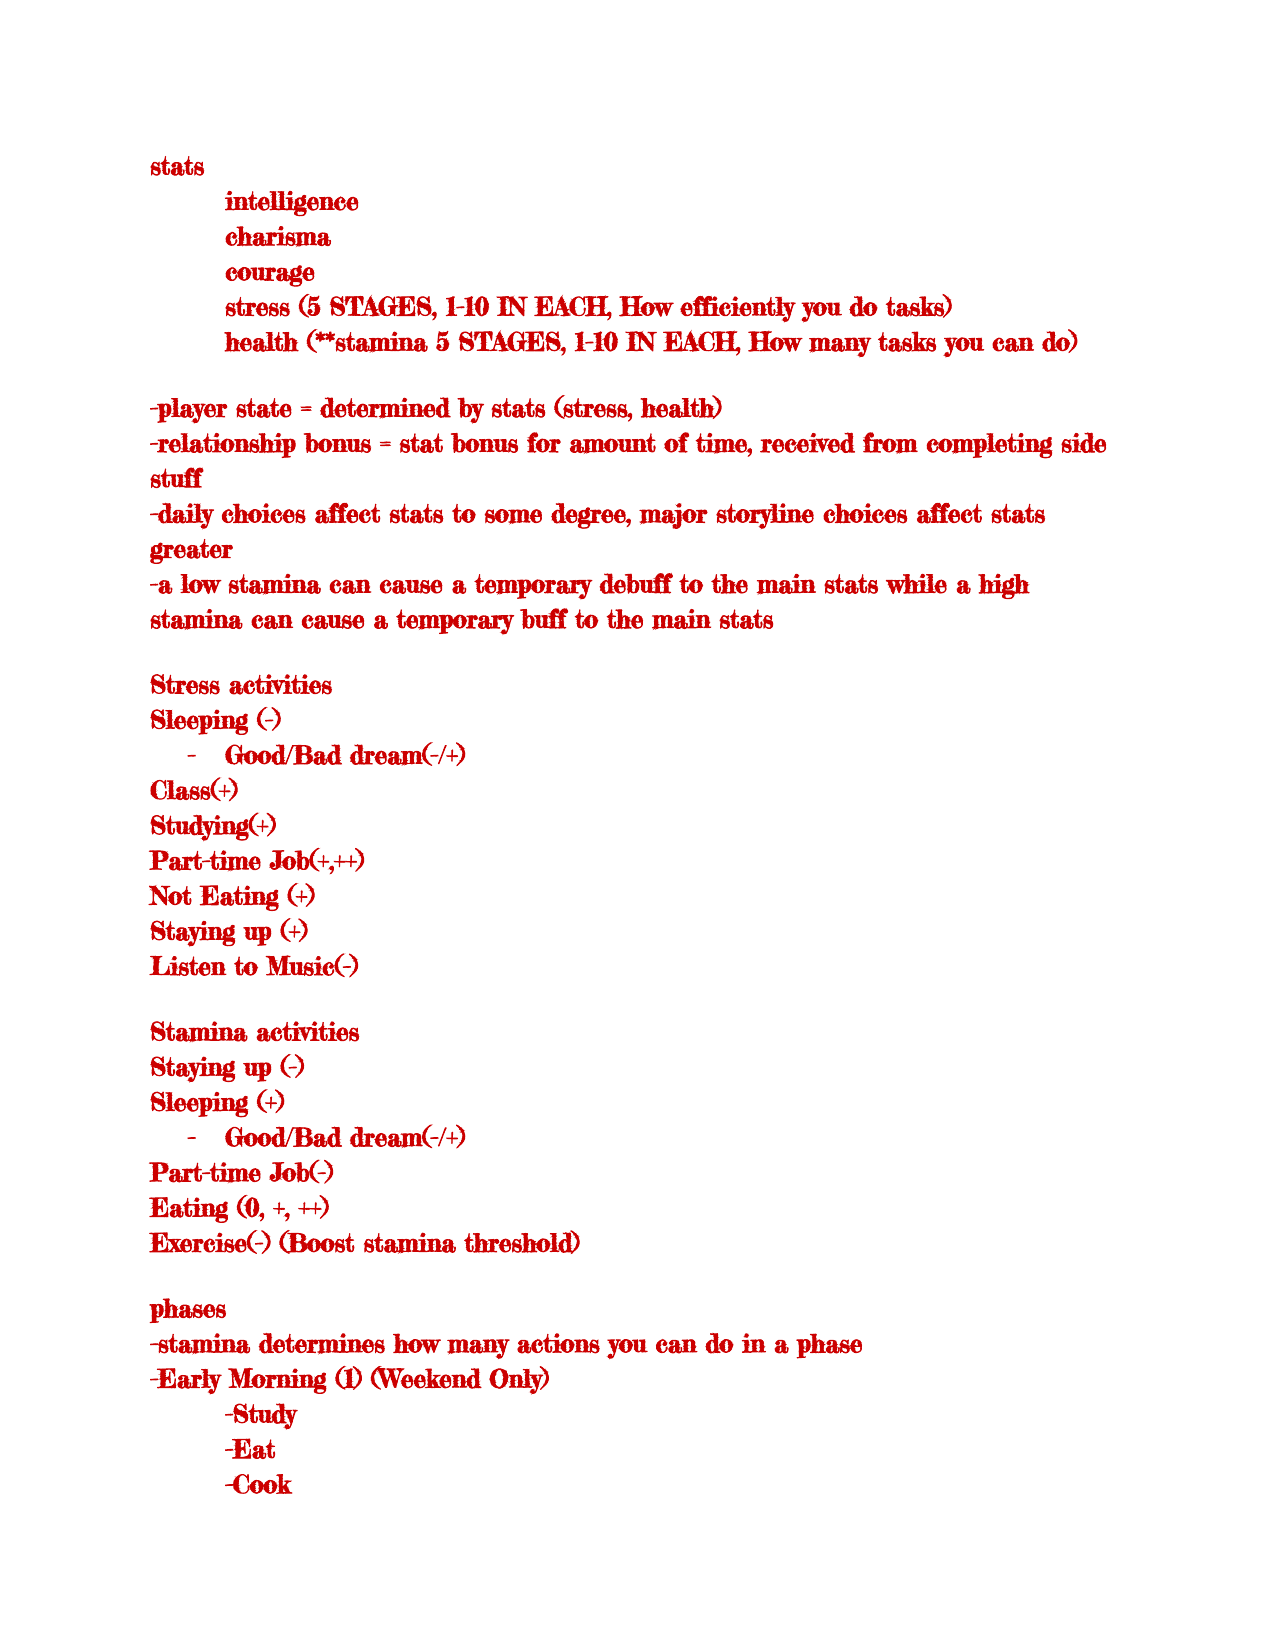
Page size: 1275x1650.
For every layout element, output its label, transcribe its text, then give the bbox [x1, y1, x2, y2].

text Studying(+) [150, 810, 1125, 840]
text -Study [150, 1398, 1125, 1429]
text stats [150, 150, 1125, 181]
text -daily choices affect stats to some degree, major storyline choices affect stats greater [150, 498, 1125, 564]
text Exercise(-) (Boost stamina threshold) [150, 1227, 1125, 1258]
text Sleeping (-) [150, 704, 1125, 735]
list Good/Bad dream(-/+) [187, 739, 1125, 770]
text -Eat [150, 1433, 1125, 1464]
text Stamina activities [150, 1016, 1125, 1047]
text stress (5 STAGES, 1-10 IN EACH, How efficiently you do tasks) [150, 291, 1125, 321]
text phases [150, 1293, 1125, 1323]
text Part-time Job(+,++) [150, 845, 1125, 876]
text -relationship bonus = stat bonus for amount of time, received from completing side stuff [150, 427, 1125, 493]
text Stress activities [150, 669, 1125, 699]
text -a low stamina can cause a temporary debuff to the main stats while a high stamina can cause a temporary buff to the main stats [150, 568, 1125, 634]
text -player state = determined by stats (stress, health) [150, 392, 1125, 423]
text Eating (0, +, ++) [150, 1192, 1125, 1223]
text charisma [150, 220, 1125, 251]
text Listen to Music(-) [150, 951, 1125, 981]
text -Early Morning (1) (Weekend Only) [150, 1363, 1125, 1394]
text Part-time Job(-) [150, 1157, 1125, 1187]
text Staying up (-) [150, 1051, 1125, 1082]
text Staying up (+) [150, 915, 1125, 946]
text -stamina determines how many actions you can do in a phase [150, 1328, 1125, 1358]
text Sleeping (+) [150, 1086, 1125, 1117]
text courage [150, 256, 1125, 286]
text Not Eating (+) [150, 880, 1125, 911]
text health (**stamina 5 STAGES, 1-10 IN EACH, How many tasks you can do) [150, 326, 1125, 357]
text intelligence [150, 185, 1125, 216]
text -Cook [150, 1469, 1125, 1499]
list Good/Bad dream(-/+) [187, 1122, 1125, 1152]
text Class(+) [150, 774, 1125, 805]
